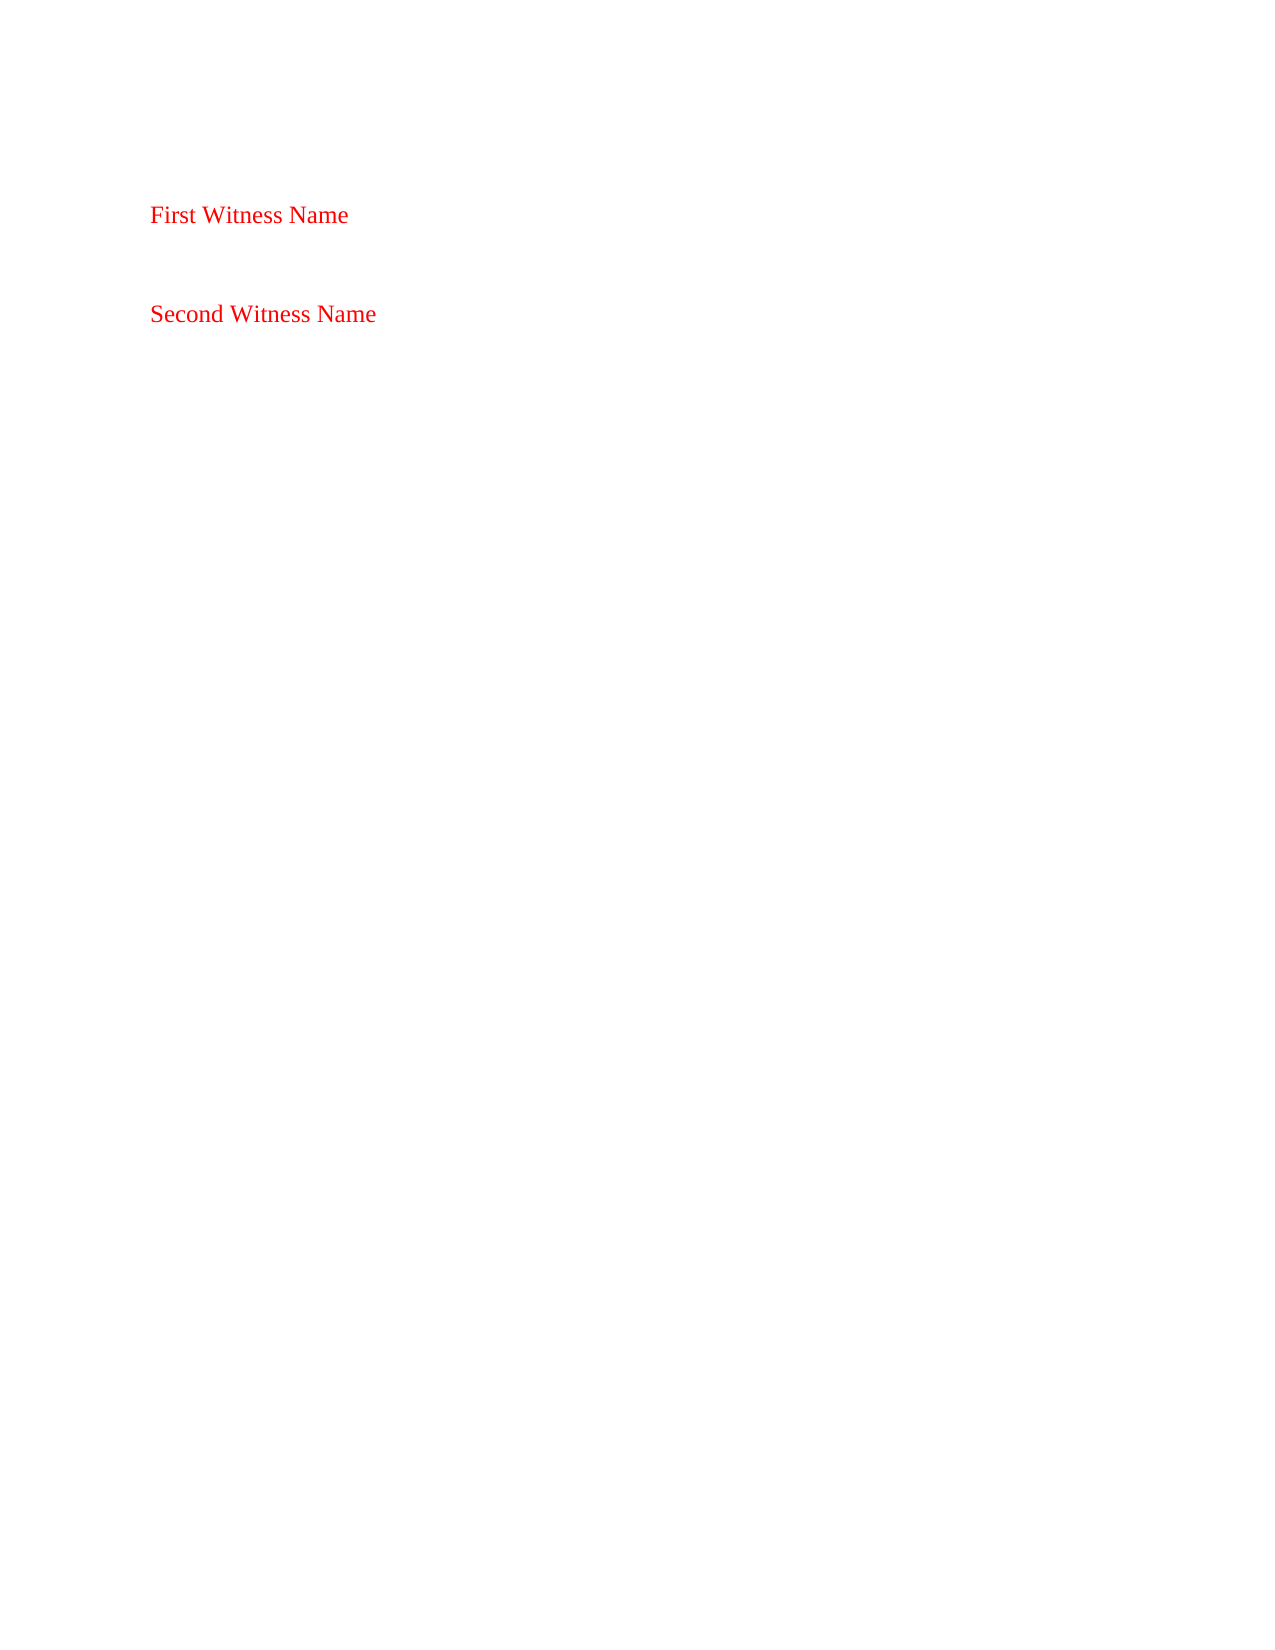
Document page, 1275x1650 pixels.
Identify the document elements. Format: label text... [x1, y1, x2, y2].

text First Witness Name [150, 200, 1125, 228]
text Second Witness Name [150, 299, 1125, 328]
